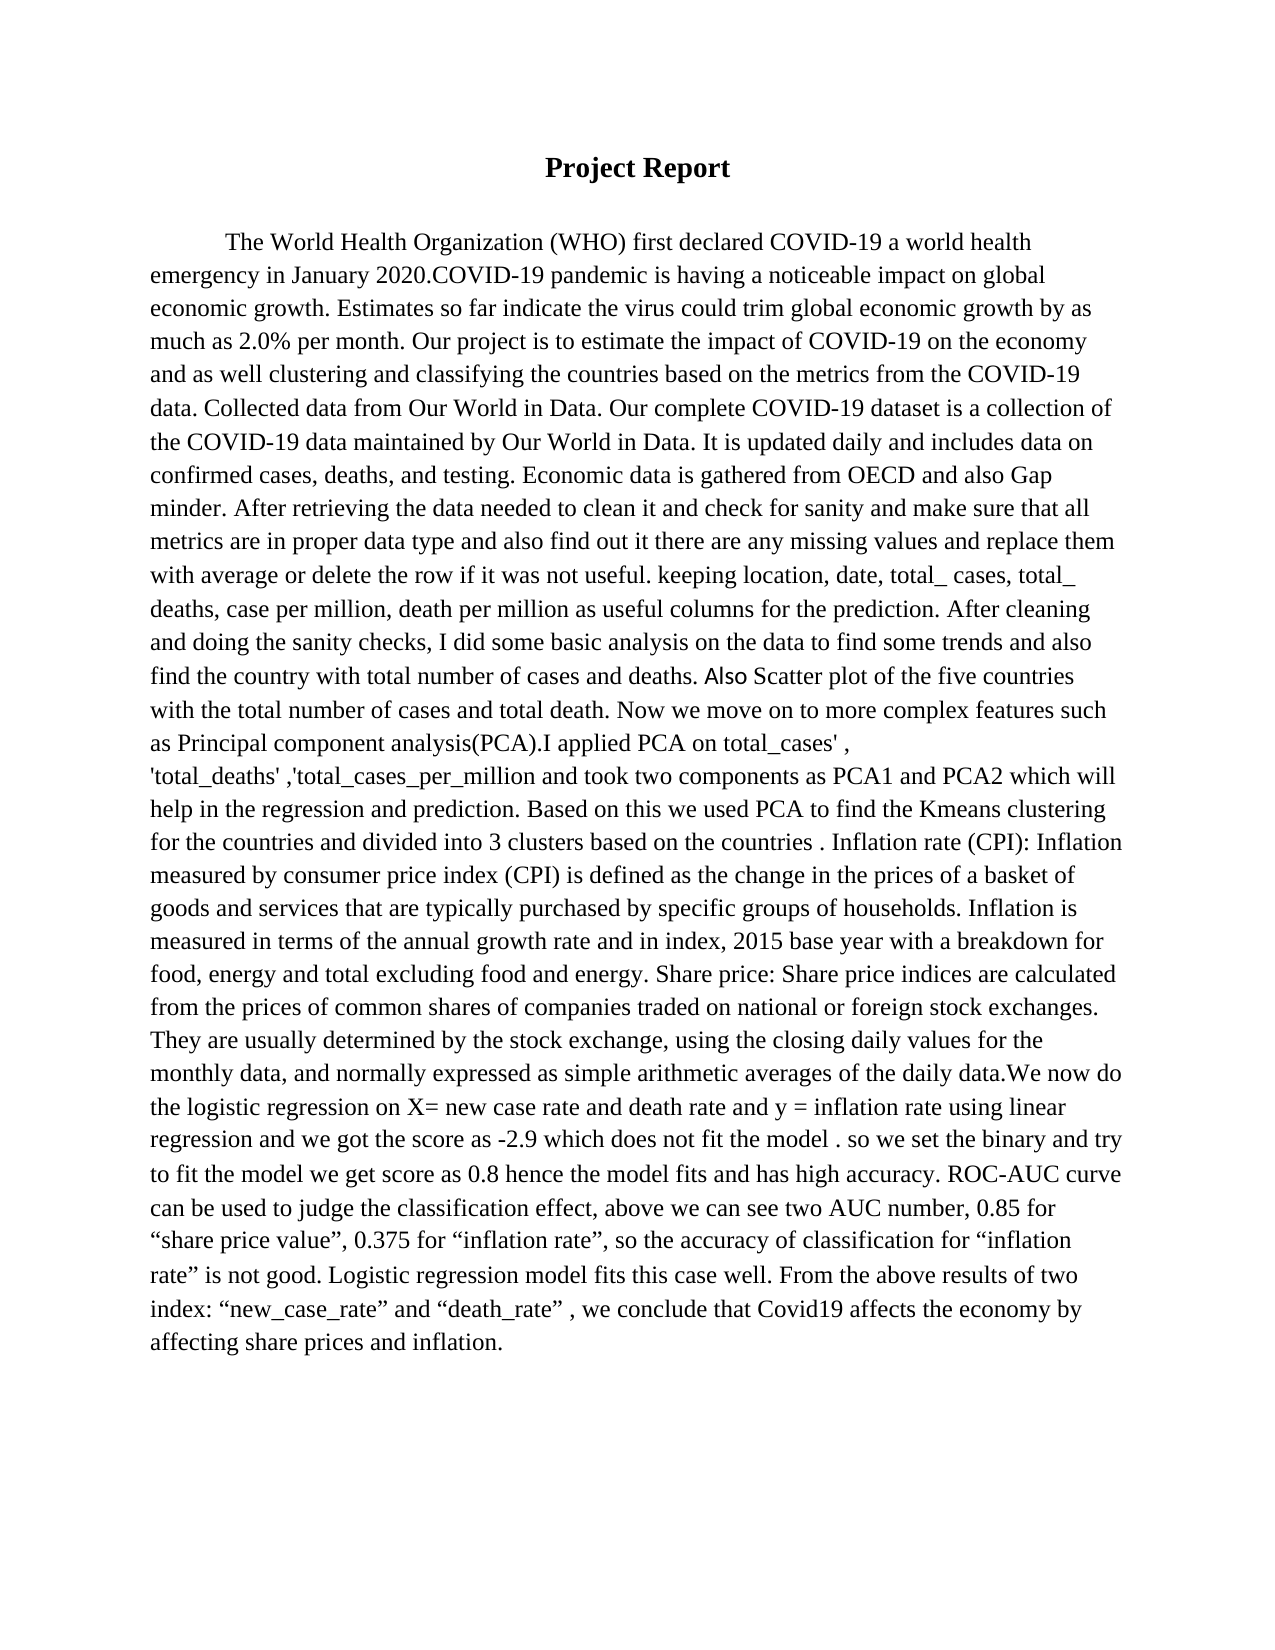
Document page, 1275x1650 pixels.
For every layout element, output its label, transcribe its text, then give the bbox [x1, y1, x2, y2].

text Project Report [150, 150, 1125, 183]
text The World Health Organization (WHO) first declared COVID-19 a world health emergency in January 2020.COVID-19 pandemic is having a noticeable impact on global economic growth. Estimates so far indicate the virus could trim global economic growth by as much as 2.0% per month. Our project is to estimate the impact of COVID-19 on the economy and as well clustering and classifying the countries based on the metrics from the COVID-19 data. Collected data from Our World in Data. Our complete COVID-19 dataset is a collection of the COVID-19 data maintained by Our World in Data. It is updated daily and includes data on confirmed cases, deaths, and testing. Economic data is gathered from OECD and also Gap minder. After retrieving the data needed to clean it and check for sanity and make sure that all metrics are in proper data type and also find out it there are any missing values and replace them with average or delete the row if it was not useful. keeping location, date, total_ cases, total_ deaths, case per million, death per million as useful columns for the prediction. After cleaning and doing the sanity checks, I did some basic analysis on the data to find some trends and also find the country with total number of cases and deaths. Also Scatter plot of the five countries with the total number of cases and total death. Now we move on to more complex features such as Principal component analysis(PCA).I applied PCA on total_cases' , 'total_deaths' ,'total_cases_per_million and took two components as PCA1 and PCA2 which will help in the regression and prediction. Based on this we used PCA to find the Kmeans clustering for the countries and divided into 3 clusters based on the countries . Inflation rate (CPI): Inflation measured by consumer price index (CPI) is defined as the change in the prices of a basket of goods and services that are typically purchased by specific groups of households. Inflation is measured in terms of the annual growth rate and in index, 2015 base year with a breakdown for food, energy and total excluding food and energy. Share price: Share price indices are calculated from the prices of common shares of companies traded on national or foreign stock exchanges. They are usually determined by the stock exchange, using the closing daily values for the monthly data, and normally expressed as simple arithmetic averages of the daily data.We now do the logistic regression on X= new case rate and death rate and y = inflation rate using linear regression and we got the score as -2.9 which does not fit the model . so we set the binary and try to fit the model we get score as 0.8 hence the model fits and has high accuracy. ROC-AUC curve can be used to judge the classification effect, above we can see two AUC number, 0.85 for “share price value”, 0.375 for “inflation rate”, so the accuracy of classification for “inflation rate” is not good. Logistic regression model fits this case well. From the above results of two index: “new_case_rate” and “death_rate” , we conclude that Covid19 affects the economy by affecting share prices and inflation. [150, 227, 1125, 1355]
